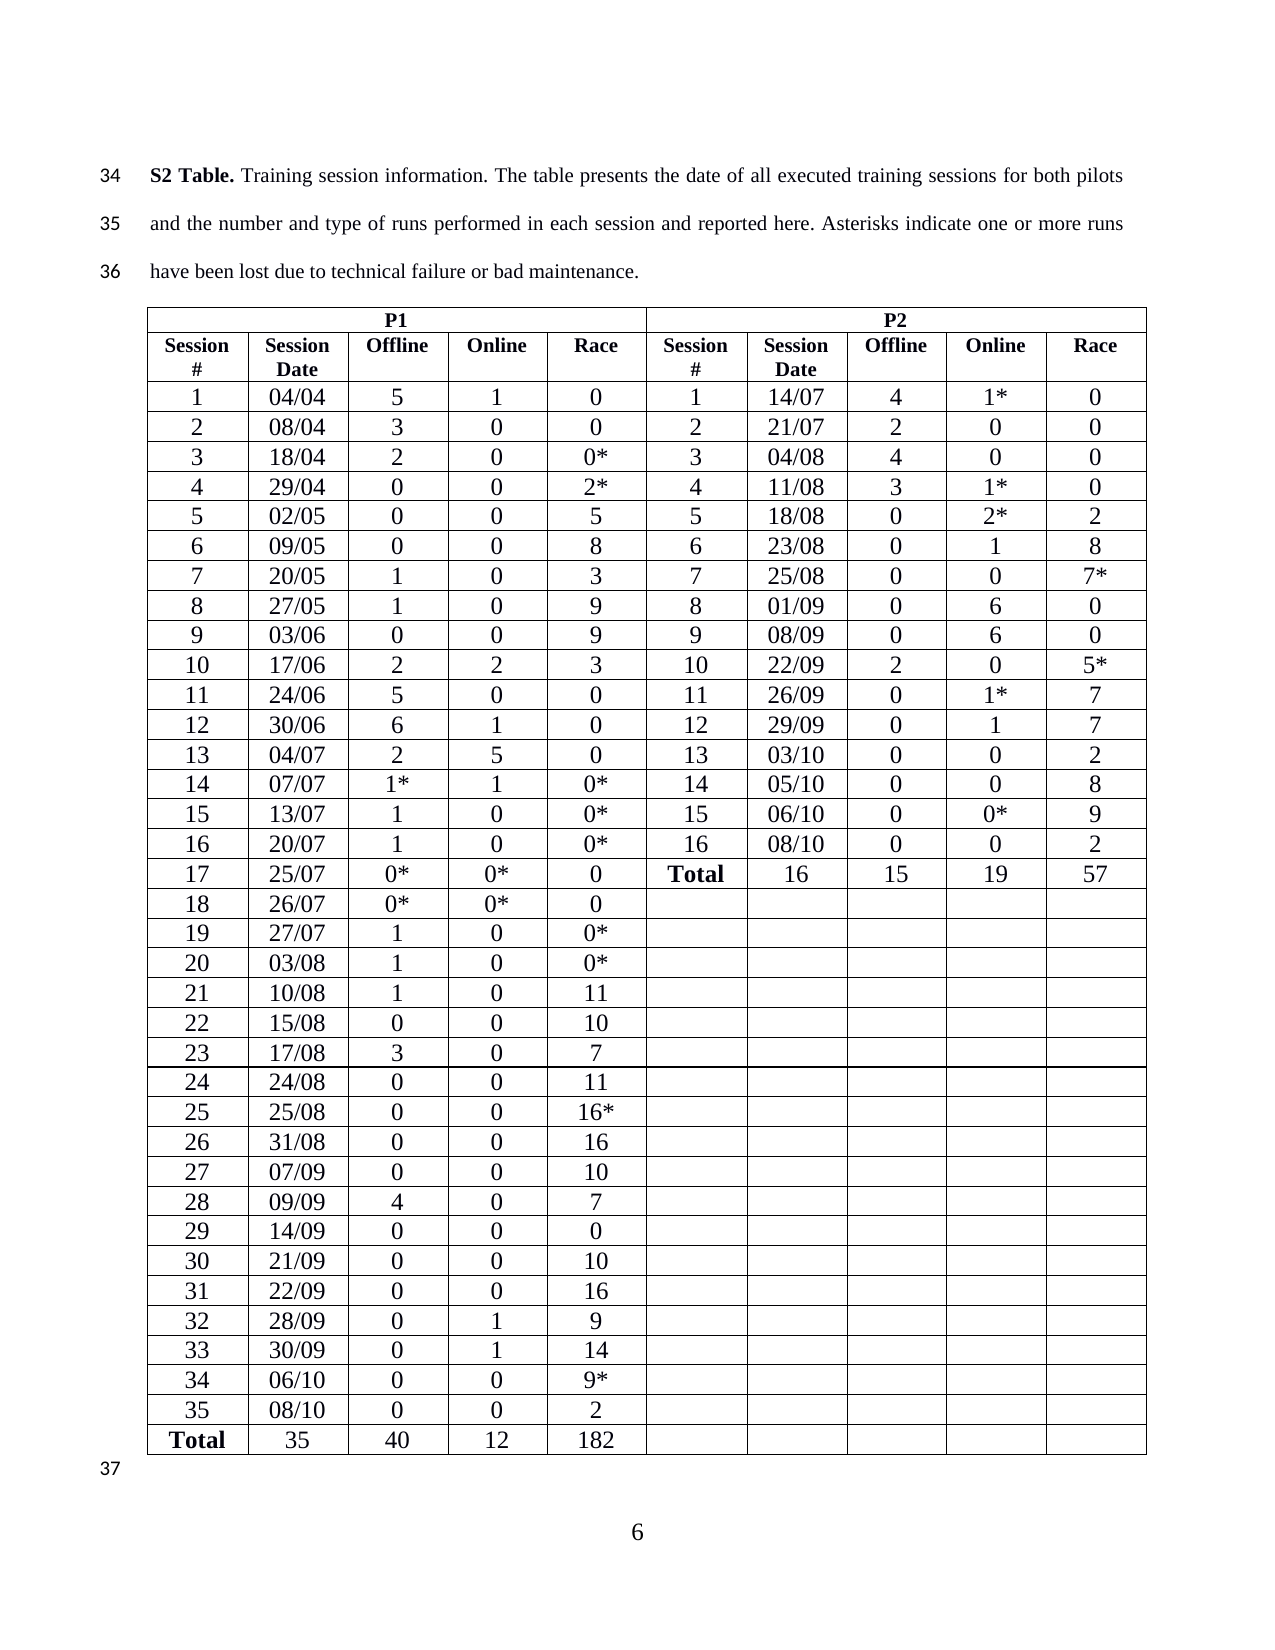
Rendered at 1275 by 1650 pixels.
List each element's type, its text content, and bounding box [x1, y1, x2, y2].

table_cell [1047, 1157, 1146, 1186]
table_cell 5 [148, 501, 248, 530]
table_cell [1047, 1068, 1146, 1096]
table_cell 0 [449, 1038, 547, 1066]
table_cell [647, 1365, 747, 1394]
table_cell [1047, 1276, 1146, 1305]
table_cell 0 [449, 1276, 547, 1305]
table_cell 0 [848, 680, 946, 709]
table_cell 0 [449, 412, 547, 441]
table_cell 22/09 [249, 1276, 348, 1305]
table_cell 0 [848, 770, 946, 798]
table_cell [647, 1097, 747, 1126]
table_cell [848, 889, 946, 917]
table_cell [1047, 1395, 1146, 1424]
table_cell 07/09 [249, 1157, 348, 1186]
table_cell 06/10 [748, 799, 847, 828]
table_cell 7* [1047, 561, 1146, 590]
table_cell 03/06 [249, 621, 348, 649]
table_cell 1* [947, 680, 1046, 709]
table_cell 0 [449, 829, 547, 858]
table_cell 1 [449, 1306, 547, 1334]
table_cell 14 [647, 770, 747, 798]
table_cell [647, 889, 747, 917]
table_cell 17/08 [249, 1038, 348, 1066]
table_cell 16 [548, 1127, 646, 1156]
table_cell 15 [848, 859, 946, 888]
table_cell [748, 1276, 847, 1305]
table_cell [848, 1276, 946, 1305]
table_cell Offline [848, 333, 946, 381]
table_cell 0 [548, 859, 646, 888]
table_cell 03/10 [748, 740, 847, 768]
table_cell Total [148, 1425, 248, 1454]
table_cell [947, 1216, 1046, 1245]
table_cell 9 [1047, 799, 1146, 828]
table_cell 0 [449, 1187, 547, 1215]
table_cell 0 [349, 1365, 448, 1394]
table_cell 3 [349, 412, 448, 441]
table_cell 14/07 [748, 382, 847, 411]
table_cell 4 [647, 472, 747, 500]
text S2 Table. Training session information. The table presents the date of all executed training sessions for both pilots and the number and type of runs performed in each session and reported here. Asterisks indicate one or more runs have been lost due to technical failure or bad maintenance. [150, 162, 1125, 283]
table_cell [748, 919, 847, 947]
table_cell 0 [349, 1097, 448, 1126]
table_cell 21 [148, 978, 248, 1007]
table_cell [947, 1008, 1046, 1037]
table_cell [848, 919, 946, 947]
table_cell [1047, 1038, 1146, 1066]
table_cell [647, 1276, 747, 1305]
table_cell [748, 1336, 847, 1364]
table_cell 28 [148, 1187, 248, 1215]
table_cell 5 [548, 501, 646, 530]
table_cell [748, 948, 847, 977]
table_cell 0 [1047, 382, 1146, 411]
table_cell [1047, 1336, 1146, 1364]
table_cell 2 [449, 650, 547, 679]
table_cell 0 [1047, 472, 1146, 500]
table_cell 0* [349, 859, 448, 888]
table_cell [947, 1038, 1046, 1066]
table_cell 0 [349, 501, 448, 530]
table_cell 0* [548, 948, 646, 977]
table_cell 2 [349, 650, 448, 679]
table_cell [1047, 919, 1146, 947]
table_cell 0 [848, 561, 946, 590]
table_cell [947, 1306, 1046, 1334]
table_cell 0 [947, 770, 1046, 798]
table_cell 0 [848, 799, 946, 828]
table_cell 25 [148, 1097, 248, 1126]
table_cell 7 [548, 1038, 646, 1066]
table_cell [1047, 1187, 1146, 1215]
table_header P1 [148, 308, 646, 332]
table_cell [848, 978, 946, 1007]
table_cell 6 [349, 710, 448, 739]
table_cell 24/08 [249, 1068, 348, 1096]
table_cell 08/04 [249, 412, 348, 441]
table_cell 0 [1047, 621, 1146, 649]
table_cell 15 [148, 799, 248, 828]
table_cell 9 [148, 621, 248, 649]
table_cell 0 [548, 710, 646, 739]
table_cell 1 [349, 829, 448, 858]
table_cell 0 [349, 531, 448, 560]
table_cell 19 [148, 919, 248, 947]
table_cell 4 [148, 472, 248, 500]
table_cell 8 [148, 591, 248, 619]
table_cell 03/08 [249, 948, 348, 977]
table_cell 23 [148, 1038, 248, 1066]
table_cell Session # [148, 333, 248, 381]
table_cell [947, 1127, 1046, 1156]
table_cell 7 [148, 561, 248, 590]
table_cell 11 [148, 680, 248, 709]
table_cell [1047, 1425, 1146, 1454]
table_cell 10/08 [249, 978, 348, 1007]
table_cell 5 [647, 501, 747, 530]
table_cell [748, 978, 847, 1007]
table_cell 30/09 [249, 1336, 348, 1364]
table_cell 13/07 [249, 799, 348, 828]
table_cell Total [647, 859, 747, 888]
table_cell 27/05 [249, 591, 348, 619]
table_cell 0 [449, 1216, 547, 1245]
table_cell 15/08 [249, 1008, 348, 1037]
table_cell 2 [148, 412, 248, 441]
table_cell [1047, 889, 1146, 917]
table_cell 6 [947, 621, 1046, 649]
table_cell 1* [947, 382, 1046, 411]
table_header P2 [647, 308, 1146, 332]
table_cell 0 [449, 1097, 547, 1126]
table_cell 5* [1047, 650, 1146, 679]
table_cell 1 [449, 770, 547, 798]
table_cell [748, 1157, 847, 1186]
table_cell 1 [349, 799, 448, 828]
table_cell 0 [947, 561, 1046, 590]
table_cell 1 [947, 710, 1046, 739]
table_cell Session # [647, 333, 747, 381]
table_cell 0* [449, 889, 547, 917]
table_cell 0 [449, 621, 547, 649]
table_cell [947, 1157, 1046, 1186]
table_cell 20/07 [249, 829, 348, 858]
table_cell 5 [349, 382, 448, 411]
table_cell [647, 1008, 747, 1037]
table_cell [647, 1216, 747, 1245]
table_cell 08/10 [748, 829, 847, 858]
table_cell 25/08 [748, 561, 847, 590]
table_cell 4 [848, 442, 946, 471]
table_cell 2 [848, 650, 946, 679]
table_cell 04/07 [249, 740, 348, 768]
table_cell 30 [148, 1246, 248, 1275]
table_cell 07/07 [249, 770, 348, 798]
table_cell 0 [947, 412, 1046, 441]
table_cell [748, 1008, 847, 1037]
table_cell [848, 1127, 946, 1156]
table_cell 2 [548, 1395, 646, 1424]
table_cell [947, 1276, 1046, 1305]
table_cell 0* [947, 799, 1046, 828]
table_cell 18/08 [748, 501, 847, 530]
table_cell [647, 1336, 747, 1364]
table_cell 09/09 [249, 1187, 348, 1215]
table_cell 0* [548, 799, 646, 828]
table_cell 0 [449, 799, 547, 828]
table_cell [848, 1157, 946, 1186]
table_cell [1047, 1306, 1146, 1334]
table_cell 02/05 [249, 501, 348, 530]
table_cell [647, 919, 747, 947]
table_cell 182 [548, 1425, 646, 1454]
table_cell 0 [449, 680, 547, 709]
table_cell 0 [1047, 442, 1146, 471]
table_cell 0 [848, 531, 946, 560]
table_cell [947, 1097, 1046, 1126]
table_cell 0 [449, 1157, 547, 1186]
table_cell 25/08 [249, 1097, 348, 1126]
table_cell 0 [1047, 412, 1146, 441]
table_cell 8 [548, 531, 646, 560]
table_cell [748, 889, 847, 917]
table_cell 2 [1047, 829, 1146, 858]
table_cell 0 [848, 740, 946, 768]
table_cell 0 [848, 591, 946, 619]
table_cell 08/09 [748, 621, 847, 649]
table_cell [1047, 1216, 1146, 1245]
table_cell 3 [548, 650, 646, 679]
table_cell 16 [548, 1276, 646, 1305]
table_cell 16 [148, 829, 248, 858]
table_cell 0 [947, 650, 1046, 679]
table_cell 0 [449, 591, 547, 619]
table_cell 08/10 [249, 1395, 348, 1424]
table_cell 11 [647, 680, 747, 709]
table_cell 10 [548, 1008, 646, 1037]
table_cell 0 [1047, 591, 1146, 619]
table_cell 06/10 [249, 1365, 348, 1394]
table_cell 18 [148, 889, 248, 917]
table_cell 1 [148, 382, 248, 411]
table_cell 0 [848, 621, 946, 649]
table_cell 0* [548, 829, 646, 858]
table_cell 30/06 [249, 710, 348, 739]
table_cell [748, 1365, 847, 1394]
table_cell [947, 978, 1046, 1007]
table_cell 2 [848, 412, 946, 441]
table_cell 1 [449, 382, 547, 411]
table_cell [1047, 1127, 1146, 1156]
table_cell [848, 1008, 946, 1037]
table_cell 1 [349, 919, 448, 947]
table_cell 0 [449, 1068, 547, 1096]
table_cell [947, 1336, 1046, 1364]
table_cell 0 [349, 1157, 448, 1186]
table_cell 22/09 [748, 650, 847, 679]
table_cell Offline [349, 333, 448, 381]
table_cell 13 [647, 740, 747, 768]
table_cell 0 [947, 740, 1046, 768]
table_cell 0 [947, 442, 1046, 471]
table_cell 1* [947, 472, 1046, 500]
table_cell [1047, 1008, 1146, 1037]
table_cell 0 [449, 531, 547, 560]
table_cell 0 [548, 680, 646, 709]
table_cell 8 [647, 591, 747, 619]
table_cell 0 [349, 1306, 448, 1334]
table_cell Session Date [249, 333, 348, 381]
table_cell 35 [249, 1425, 348, 1454]
table_cell 13 [148, 740, 248, 768]
table_cell 17/06 [249, 650, 348, 679]
table_cell 0 [848, 710, 946, 739]
table_cell 11 [548, 1068, 646, 1096]
table_cell [947, 1425, 1046, 1454]
table_cell 2 [1047, 501, 1146, 530]
table_cell 31/08 [249, 1127, 348, 1156]
table_cell 0 [449, 919, 547, 947]
table_cell 0 [548, 412, 646, 441]
table_cell 0 [349, 1246, 448, 1275]
table_cell 10 [647, 650, 747, 679]
table_cell 15 [647, 799, 747, 828]
table_cell 0 [848, 501, 946, 530]
table_cell [1047, 948, 1146, 977]
table_cell 23/08 [748, 531, 847, 560]
table_cell 11 [548, 978, 646, 1007]
table_cell [748, 1038, 847, 1066]
table_cell 16* [548, 1097, 646, 1126]
table_cell 0 [349, 1216, 448, 1245]
table_cell 7 [548, 1187, 646, 1215]
table_cell 29 [148, 1216, 248, 1245]
table_cell [1047, 1365, 1146, 1394]
table_cell [1047, 1246, 1146, 1275]
table_cell 2 [1047, 740, 1146, 768]
table_cell 9 [548, 591, 646, 619]
table_cell 32 [148, 1306, 248, 1334]
table_cell [848, 1306, 946, 1334]
table_cell 10 [548, 1157, 646, 1186]
table_cell 0 [449, 978, 547, 1007]
table_cell [848, 1365, 946, 1394]
table_cell 17 [148, 859, 248, 888]
table_cell [848, 1216, 946, 1245]
table_cell 4 [349, 1187, 448, 1215]
table_cell 3 [647, 442, 747, 471]
table_cell 0 [548, 382, 646, 411]
table_cell [647, 978, 747, 1007]
table_cell [848, 1038, 946, 1066]
table_cell 0 [349, 1008, 448, 1037]
table_cell 0 [848, 829, 946, 858]
table_cell 33 [148, 1336, 248, 1364]
table_cell 04/08 [748, 442, 847, 471]
table_cell [947, 1068, 1046, 1096]
table_cell 25/07 [249, 859, 348, 888]
table_cell [947, 919, 1046, 947]
table_cell 20/05 [249, 561, 348, 590]
table_cell 26/07 [249, 889, 348, 917]
table_cell 26/09 [748, 680, 847, 709]
table_cell [947, 1365, 1046, 1394]
table_cell 24/06 [249, 680, 348, 709]
table_cell [647, 1157, 747, 1186]
table_cell 4 [848, 382, 946, 411]
table_cell 0 [349, 1336, 448, 1364]
table_cell 1 [449, 1336, 547, 1364]
table_cell 0* [548, 442, 646, 471]
table_cell 7 [1047, 710, 1146, 739]
table_cell 12 [647, 710, 747, 739]
table_cell [647, 948, 747, 977]
table_cell [1047, 1097, 1146, 1126]
table_cell 0 [449, 442, 547, 471]
table_cell [748, 1425, 847, 1454]
table_cell 6 [647, 531, 747, 560]
table_cell 21/07 [748, 412, 847, 441]
table_cell 12 [148, 710, 248, 739]
table_cell Session Date [748, 333, 847, 381]
table_cell 01/09 [748, 591, 847, 619]
table_cell 9* [548, 1365, 646, 1394]
table_cell [848, 1395, 946, 1424]
table_cell 2 [647, 412, 747, 441]
table_cell 14 [148, 770, 248, 798]
table_cell [947, 1187, 1046, 1215]
table_cell 0 [947, 829, 1046, 858]
table_cell [647, 1306, 747, 1334]
table_cell 3 [848, 472, 946, 500]
table_cell 0 [548, 740, 646, 768]
table_cell 12 [449, 1425, 547, 1454]
table_cell 6 [148, 531, 248, 560]
table_cell 16 [647, 829, 747, 858]
table_cell 1 [647, 382, 747, 411]
table_cell 1 [349, 978, 448, 1007]
table_cell 57 [1047, 859, 1146, 888]
table_cell [647, 1425, 747, 1454]
table_cell 0 [349, 621, 448, 649]
table_cell 2* [548, 472, 646, 500]
table_cell 20 [148, 948, 248, 977]
table_cell 0 [449, 1127, 547, 1156]
table_cell 10 [148, 650, 248, 679]
table_cell 27/07 [249, 919, 348, 947]
table_cell 0 [349, 1276, 448, 1305]
table_cell 0 [449, 561, 547, 590]
table_cell 2 [349, 442, 448, 471]
table_cell 9 [647, 621, 747, 649]
table_cell 6 [947, 591, 1046, 619]
table_cell [647, 1395, 747, 1424]
table_cell 3 [349, 1038, 448, 1066]
table_cell 8 [1047, 531, 1146, 560]
table_cell 34 [148, 1365, 248, 1394]
table_cell 05/10 [748, 770, 847, 798]
table_cell 3 [548, 561, 646, 590]
table_cell 1 [349, 948, 448, 977]
table_cell 14/09 [249, 1216, 348, 1245]
table_cell 24 [148, 1068, 248, 1096]
table_cell 27 [148, 1157, 248, 1186]
table_cell 5 [449, 740, 547, 768]
table_cell 3 [148, 442, 248, 471]
table_cell 5 [349, 680, 448, 709]
table_cell 9 [548, 1306, 646, 1334]
table_cell [848, 1187, 946, 1215]
table_cell [848, 1097, 946, 1126]
table_cell 21/09 [249, 1246, 348, 1275]
table_cell 29/09 [748, 710, 847, 739]
table_cell [748, 1395, 847, 1424]
table_cell [748, 1097, 847, 1126]
table_cell 26 [148, 1127, 248, 1156]
table_cell 0 [449, 501, 547, 530]
table_cell 0 [548, 1216, 646, 1245]
table_cell 0 [449, 1008, 547, 1037]
table_cell Race [1047, 333, 1146, 381]
table_cell [947, 1246, 1046, 1275]
table_cell [748, 1127, 847, 1156]
table_cell 04/04 [249, 382, 348, 411]
table_cell 8 [1047, 770, 1146, 798]
table_cell 28/09 [249, 1306, 348, 1334]
table_cell [748, 1216, 847, 1245]
table_cell 18/04 [249, 442, 348, 471]
table_cell 2* [947, 501, 1046, 530]
table_cell [848, 1068, 946, 1096]
table_cell 0 [349, 1068, 448, 1096]
table_cell [848, 1425, 946, 1454]
table_cell [647, 1246, 747, 1275]
table_cell 35 [148, 1395, 248, 1424]
table_cell [947, 948, 1046, 977]
table_cell 0 [449, 948, 547, 977]
table_cell 0 [449, 1395, 547, 1424]
table_cell [848, 948, 946, 977]
table_cell [748, 1068, 847, 1096]
table_cell [1047, 978, 1146, 1007]
table_cell 0* [349, 889, 448, 917]
table_cell 0 [548, 889, 646, 917]
table_cell 9 [548, 621, 646, 649]
table_cell 0 [449, 1365, 547, 1394]
table_cell 11/08 [748, 472, 847, 500]
table_cell Online [449, 333, 547, 381]
table_cell 0 [449, 1246, 547, 1275]
table_cell [647, 1187, 747, 1215]
table_cell 0* [548, 770, 646, 798]
table_cell [748, 1306, 847, 1334]
table_cell 0 [349, 1395, 448, 1424]
table_cell 19 [947, 859, 1046, 888]
table_cell 0 [449, 472, 547, 500]
table_cell [748, 1187, 847, 1215]
table_cell 29/04 [249, 472, 348, 500]
table_cell 09/05 [249, 531, 348, 560]
table_cell 1 [349, 591, 448, 619]
table_cell [947, 1395, 1046, 1424]
table_cell Online [947, 333, 1046, 381]
table_cell 10 [548, 1246, 646, 1275]
table_cell [748, 1246, 847, 1275]
table_cell 0* [548, 919, 646, 947]
table_cell 7 [1047, 680, 1146, 709]
table_cell 14 [548, 1336, 646, 1364]
table_cell 1 [947, 531, 1046, 560]
table_cell [647, 1068, 747, 1096]
table_cell 1 [349, 561, 448, 590]
table_cell 0 [349, 472, 448, 500]
table_cell [947, 889, 1046, 917]
table_cell [848, 1246, 946, 1275]
table_cell 16 [748, 859, 847, 888]
table_cell 0 [349, 1127, 448, 1156]
table_cell 2 [349, 740, 448, 768]
table_cell [647, 1127, 747, 1156]
table_cell 7 [647, 561, 747, 590]
table_cell 22 [148, 1008, 248, 1037]
table_cell 1* [349, 770, 448, 798]
table_cell Race [548, 333, 646, 381]
table_cell [848, 1336, 946, 1364]
table_cell 31 [148, 1276, 248, 1305]
table_cell [647, 1038, 747, 1066]
table_cell 0* [449, 859, 547, 888]
table_cell 1 [449, 710, 547, 739]
table_cell 40 [349, 1425, 448, 1454]
